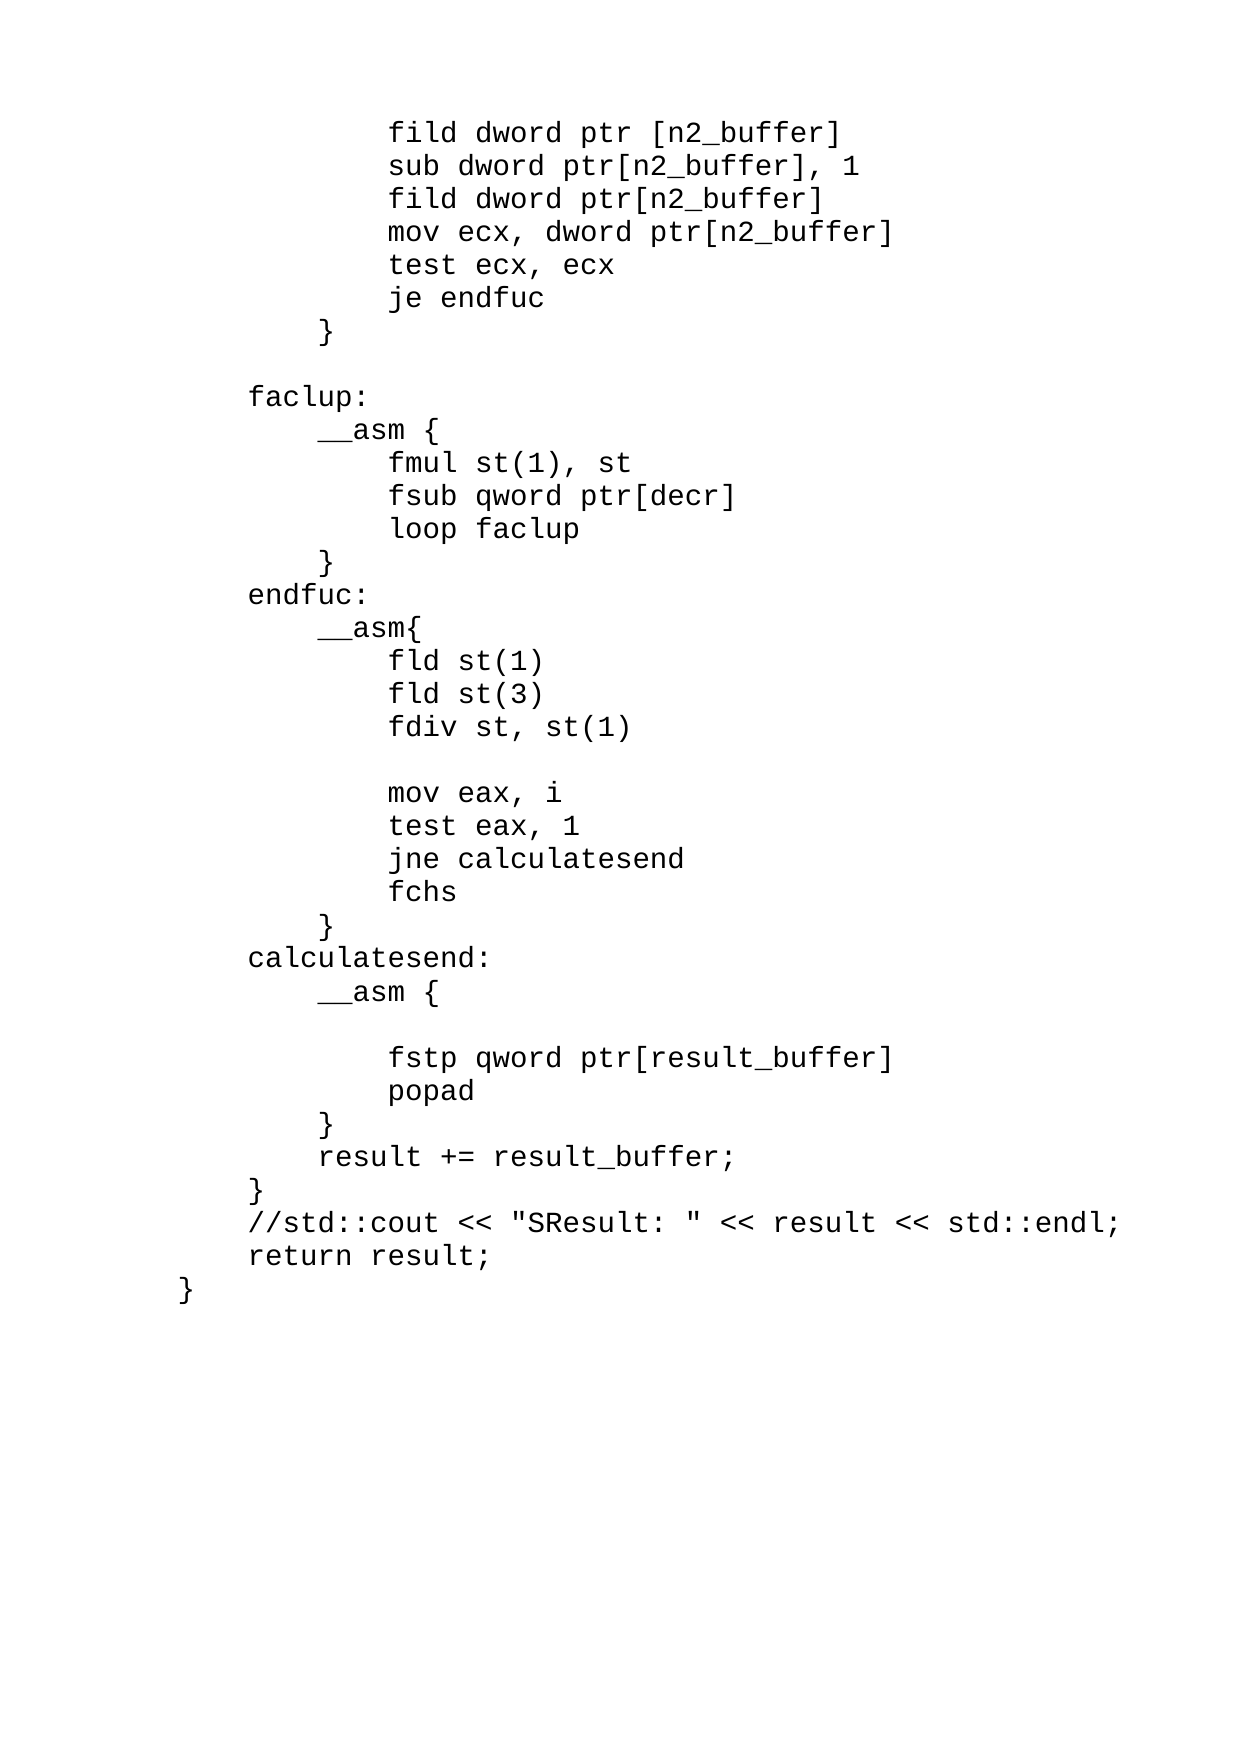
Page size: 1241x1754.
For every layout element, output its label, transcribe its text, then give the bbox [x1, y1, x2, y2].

text fstp qword ptr[result_buffer] [177, 1043, 1152, 1076]
text mov eax, i [177, 778, 1152, 812]
text sub dword ptr[n2_buffer], 1 [177, 151, 1152, 184]
text fild dword ptr[n2_buffer] [177, 184, 1152, 217]
text faclup: [177, 382, 1152, 415]
text fild dword ptr [n2_buffer] [177, 118, 1152, 151]
text fld st(1) [177, 646, 1152, 679]
text } [177, 316, 1152, 349]
text jne calculatesend [177, 844, 1152, 878]
text __asm{ [177, 613, 1152, 646]
text test eax, 1 [177, 812, 1152, 844]
text popad [177, 1076, 1152, 1109]
text result += result_buffer; [177, 1142, 1152, 1175]
text __asm { [177, 977, 1152, 1010]
text } [177, 1109, 1152, 1142]
text fmul st(1), st [177, 448, 1152, 481]
text fsub qword ptr[decr] [177, 481, 1152, 514]
text } [177, 911, 1152, 944]
text test ecx, ecx [177, 250, 1152, 283]
text fdiv st, st(1) [177, 712, 1152, 746]
text __asm { [177, 415, 1152, 448]
text fld st(3) [177, 679, 1152, 712]
text //std::cout << "SResult: " << result << std::endl; [177, 1208, 1152, 1241]
text calculatesend: [177, 944, 1152, 977]
text fchs [177, 878, 1152, 911]
text endfuc: [177, 580, 1152, 613]
text } [177, 1274, 1152, 1307]
text je endfuc [177, 283, 1152, 316]
text mov ecx, dword ptr[n2_buffer] [177, 217, 1152, 250]
text } [177, 1175, 1152, 1208]
text return result; [177, 1241, 1152, 1274]
text } [177, 547, 1152, 580]
text loop faclup [177, 514, 1152, 547]
